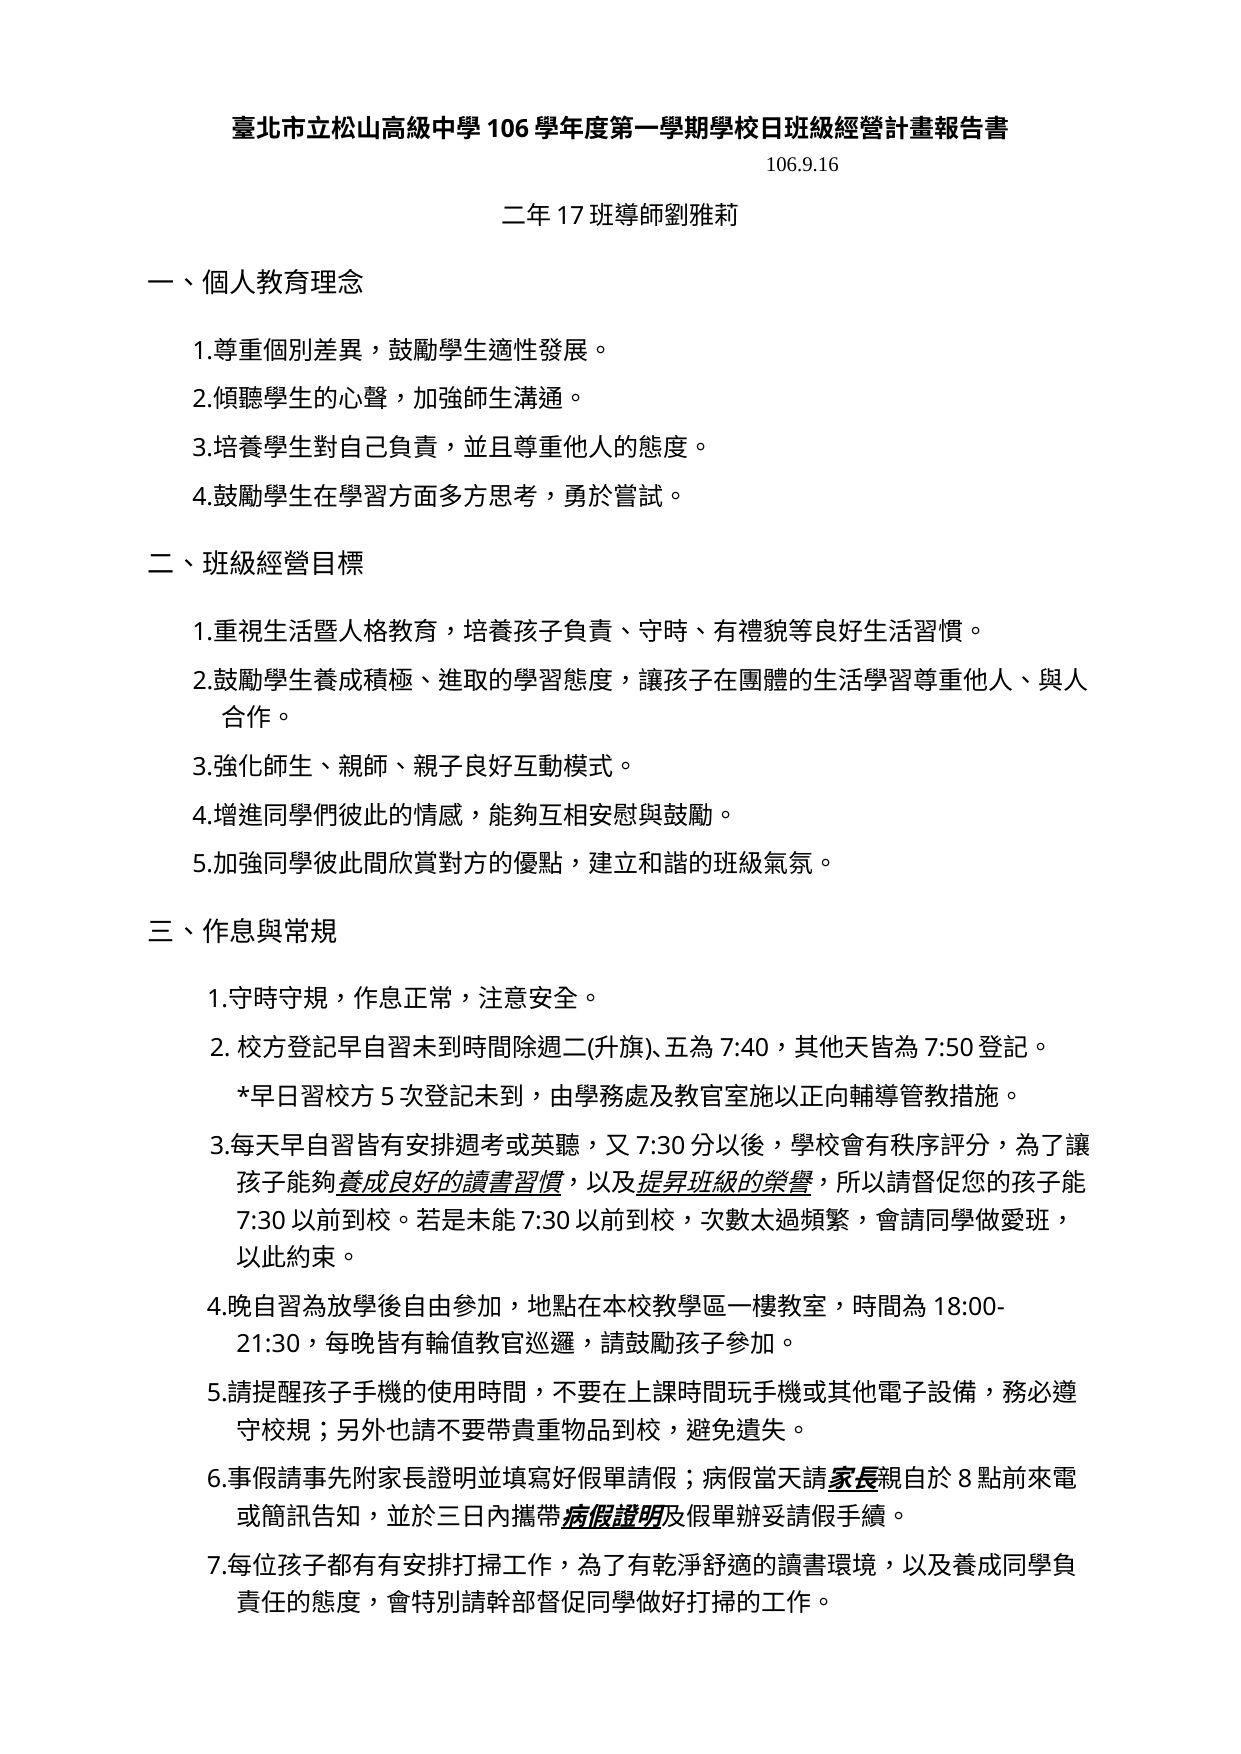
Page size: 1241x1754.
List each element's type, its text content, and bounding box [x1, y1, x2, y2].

text 二年17班導師劉雅莉 [148, 194, 1092, 232]
text 二、班級經營目標 [148, 524, 1092, 599]
text 三、作息與常規 [148, 892, 1092, 967]
text 106.9.16 [148, 146, 1092, 183]
text 一、個人教育理念 [148, 243, 1092, 318]
text 2.鼓勵學生養成積極、進取的學習態度，讓孩子在團體的生活學習尊重他人、與人合作。 [192, 659, 1092, 734]
text 4.鼓勵學生在學習方面多方思考，勇於嘗試。 [148, 476, 1092, 513]
text 1.尊重個別差異，鼓勵學生適性發展。 [148, 329, 1092, 367]
text 5.請提醒孩子手機的使用時間，不要在上課時間玩手機或其他電子設備，務必遵守校規；另外也請不要帶貴重物品到校，避免遺失。 [207, 1372, 1092, 1447]
text 5.加強同學彼此間欣賞對方的優點，建立和諧的班級氣氛。 [148, 843, 1092, 881]
text 3.培養學生對自己負責，並且尊重他人的態度。 [148, 427, 1092, 464]
text 2. 校方登記早自習未到時間除週二(升旗)､五為7:40，其他天皆為7:50登記。 [209, 1027, 1092, 1064]
text 4.晚自習為放學後自由參加，地點在本校教學區一樓教室，時間為18:00-21:30，每晚皆有輪值教官巡邏，請鼓勵孩子參加。 [207, 1286, 1092, 1361]
text 6.事假請事先附家長證明並填寫好假單請假；病假當天請家長親自於8點前來電或簡訊告知，並於三日內攜帶病假證明及假單辦妥請假手續。 [207, 1458, 1092, 1533]
text 3.每天早自習皆有安排週考或英聽，又7:30分以後，學校會有秩序評分，為了讓孩子能夠養成良好的讀書習慣，以及提昇班級的榮譽，所以請督促您的孩子能7:30以前到校。若是未能7:30以前到校，次數太過頻繁，會請同學做愛班，以此約束。 [209, 1124, 1092, 1274]
text 1.重視生活暨人格教育，培養孩子負責、守時、有禮貌等良好生活習慣。 [174, 611, 1092, 648]
text 臺北市立松山高級中學106學年度第一學期學校日班級經營計畫報告書 [148, 108, 1092, 146]
text 2.傾聽學生的心聲，加強師生溝通。 [148, 378, 1092, 416]
text *早日習校方5次登記未到，由學務處及教官室施以正向輔導管教措施。 [236, 1076, 1092, 1113]
text 3.強化師生、親師、親子良好互動模式。 [174, 746, 1092, 783]
text 4.增進同學們彼此的情感，能夠互相安慰與鼓勵。 [148, 794, 1092, 832]
text 1.守時守規，作息正常，注意安全。 [174, 978, 1092, 1016]
text 7.每位孩子都有有安排打掃工作，為了有乾淨舒適的讀書環境，以及養成同學負責任的態度，會特別請幹部督促同學做好打掃的工作。 [207, 1544, 1092, 1619]
